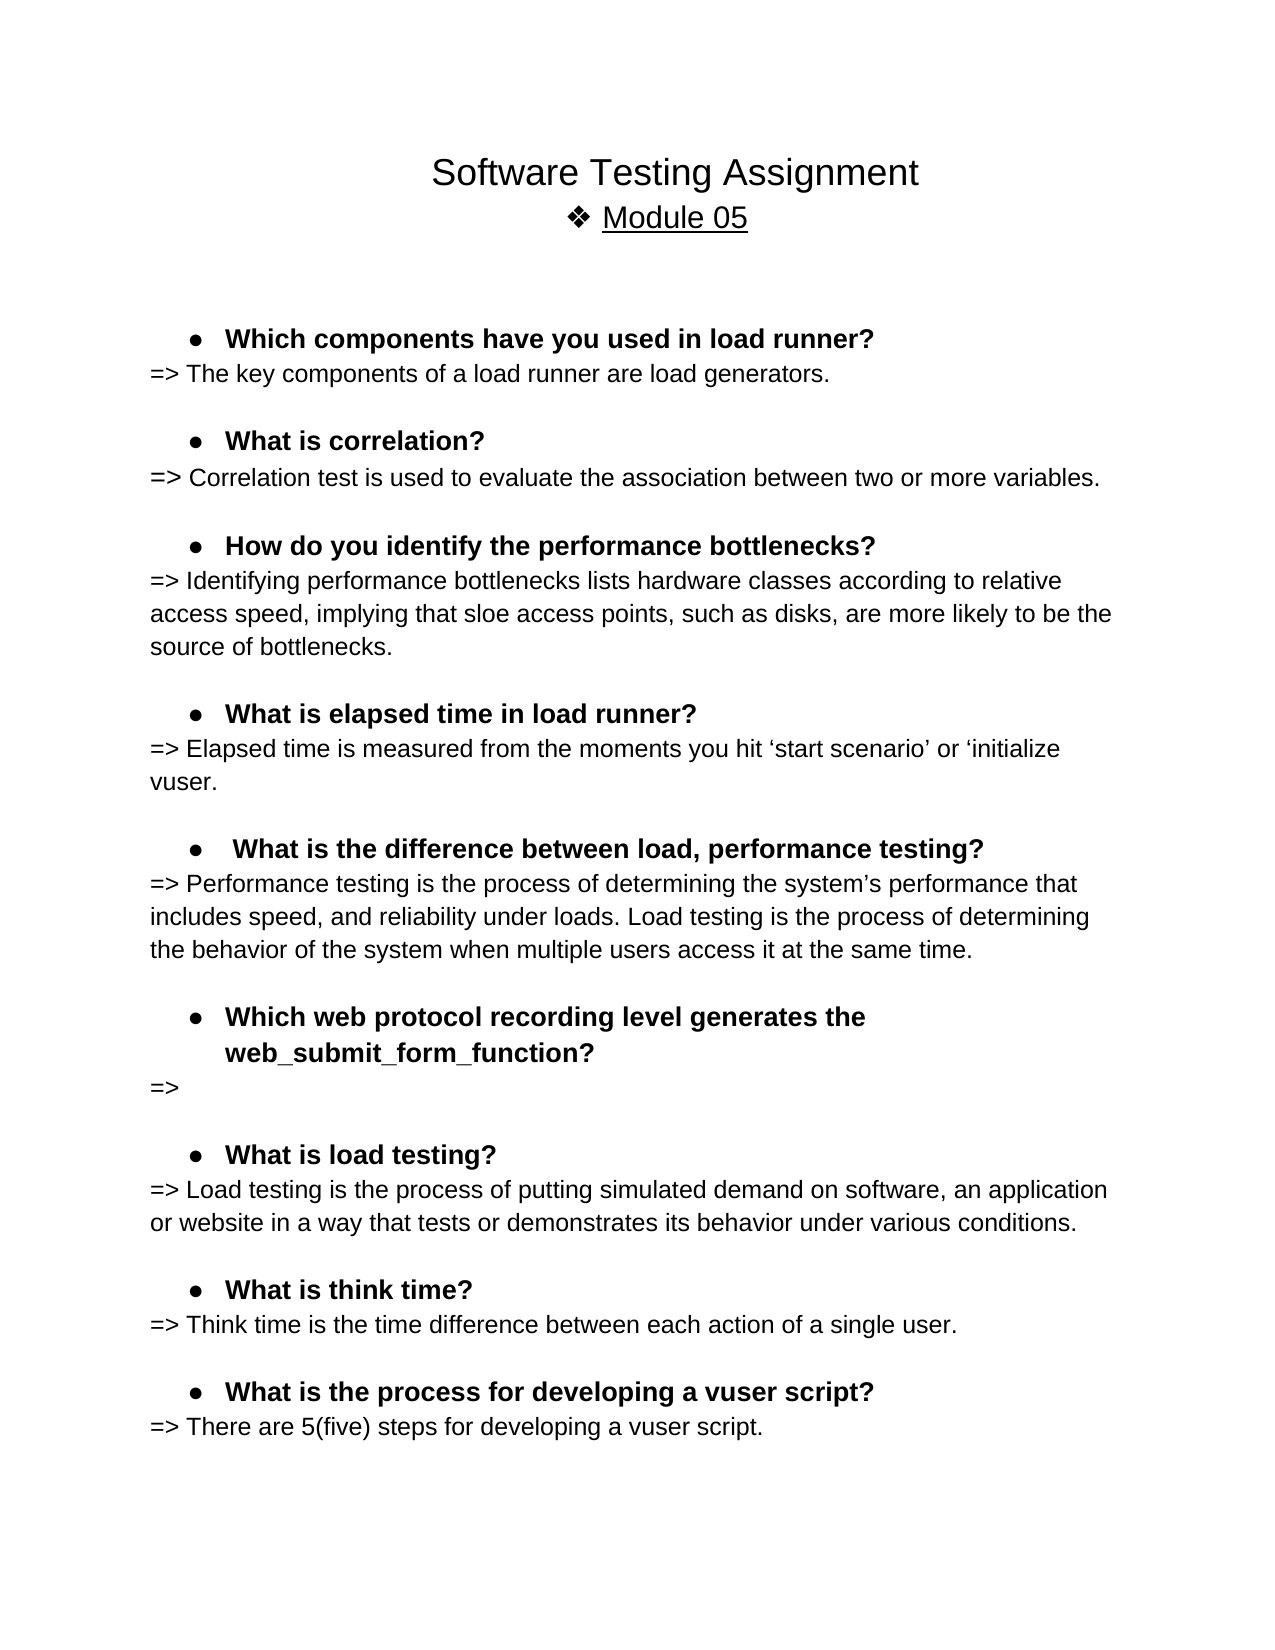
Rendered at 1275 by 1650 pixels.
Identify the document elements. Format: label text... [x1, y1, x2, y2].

text => Performance testing is the process of determining the system’s performance that includes speed, and reliability under loads. Load testing is the process of determining the behavior of the system when multiple users access it at the same time. [150, 869, 1125, 964]
text Software Testing Assignment [225, 150, 1125, 193]
list How do you identify the performance bottlenecks? [187, 530, 1125, 561]
list What is elapsed time in load runner? [187, 698, 1125, 729]
list Which web protocol recording level generates the web_submit_form_function? [187, 1001, 1125, 1068]
text => Load testing is the process of putting simulated demand on software, an application or website in a way that tests or demonstrates its behavior under various conditions. [150, 1175, 1125, 1237]
list What is correlation? [187, 425, 1125, 457]
list What is load testing? [187, 1139, 1125, 1170]
list What is the difference between load, performance testing? [187, 833, 1125, 864]
text => Identifying performance bottlenecks lists hardware classes according to relative access speed, implying that sloe access points, such as disks, are more likely to be the source of bottlenecks. [150, 566, 1125, 661]
list Module 05 [187, 199, 1125, 236]
text => [150, 1073, 1125, 1102]
list What is the process for developing a vuser script? [187, 1376, 1125, 1407]
text => Correlation test is used to evaluate the association between two or more variables. [150, 461, 1125, 492]
text => Think time is the time difference between each action of a single user. [150, 1310, 1125, 1339]
list Which components have you used in load runner? [187, 323, 1125, 354]
text => Elapsed time is measured from the moments you hit ‘start scenario’ or ‘initialize vuser. [150, 734, 1125, 796]
list What is think time? [187, 1274, 1125, 1305]
text => The key components of a load runner are load generators. [150, 359, 1125, 388]
text => There are 5(five) steps for developing a vuser script. [150, 1412, 1125, 1441]
